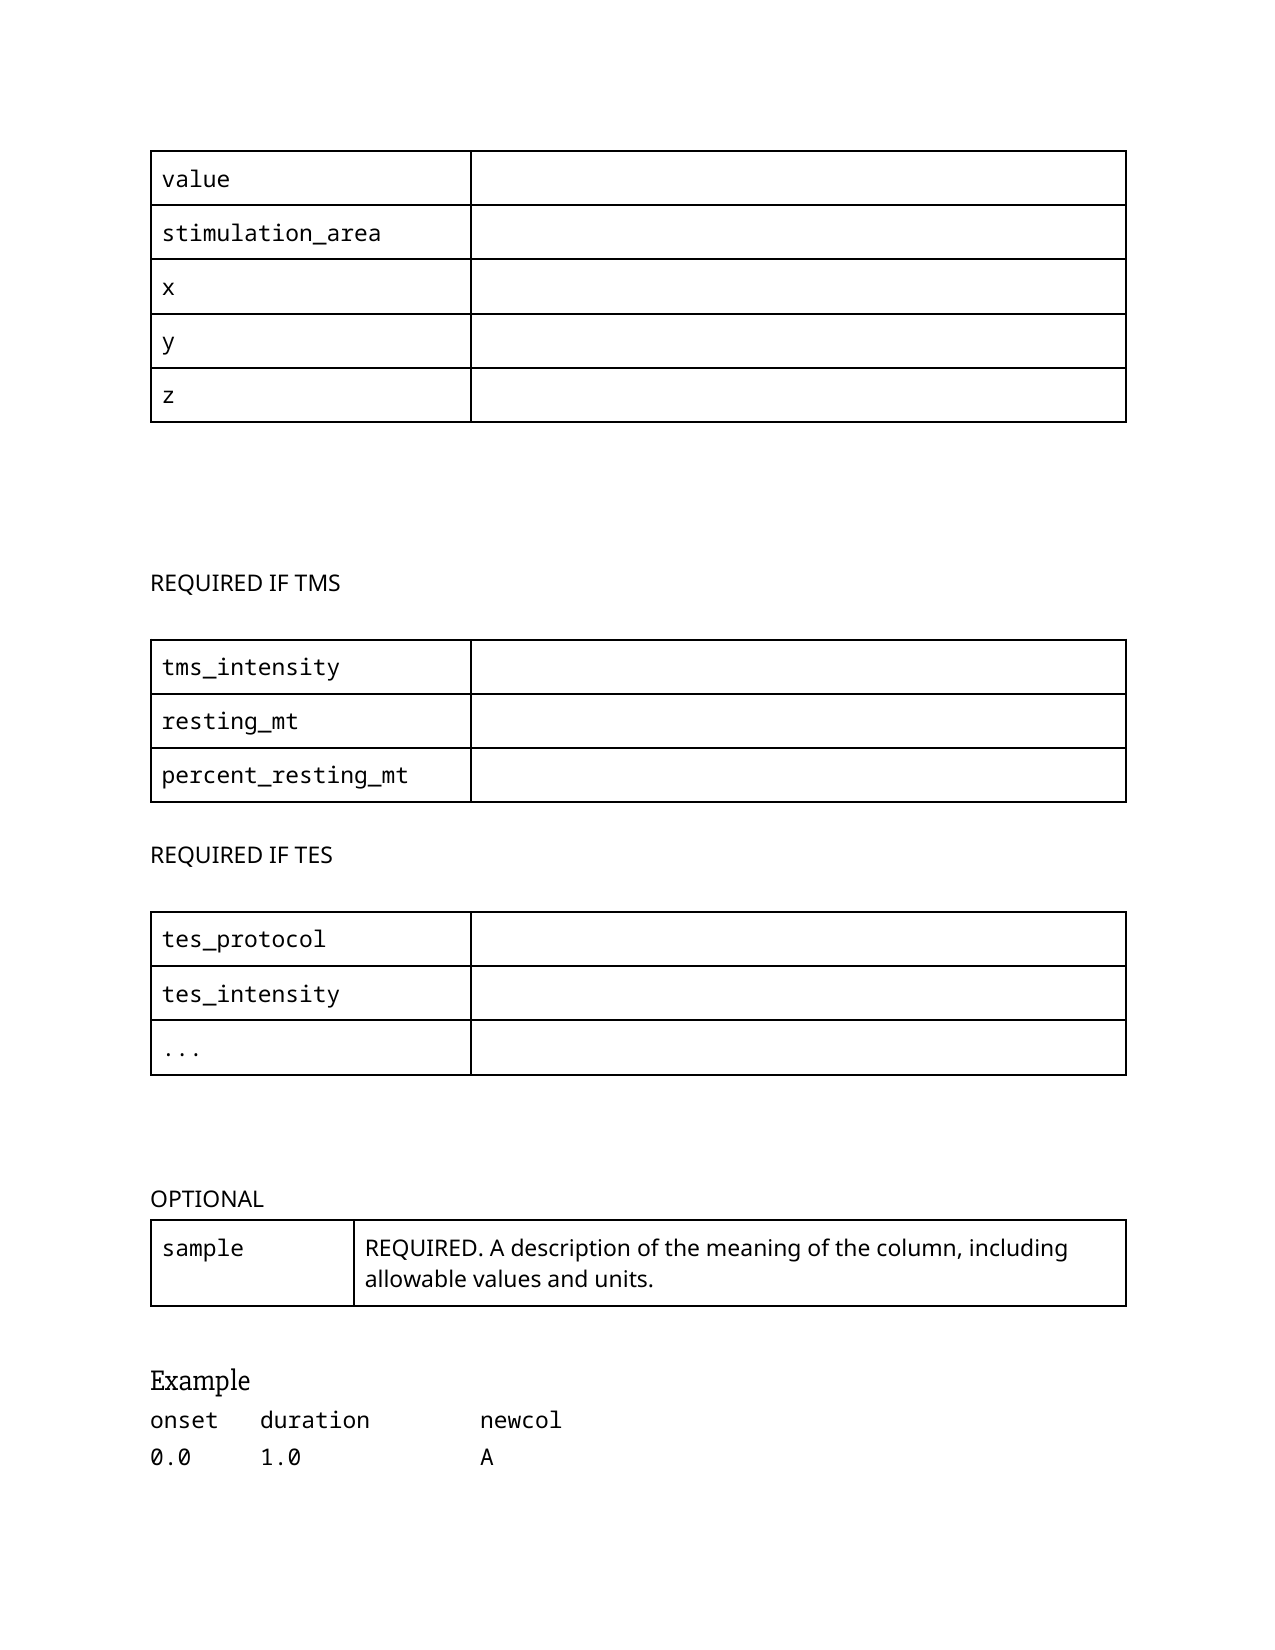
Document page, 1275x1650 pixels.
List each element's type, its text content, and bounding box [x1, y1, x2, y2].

table_cell percent_resting_mt [152, 749, 470, 801]
table_cell value [152, 152, 470, 204]
text 0.0 1.0 A [150, 1440, 1125, 1472]
table_cell [472, 1021, 1125, 1073]
text REQUIRED IF TMS [150, 567, 1125, 598]
table_header [472, 641, 1125, 693]
table_cell [472, 260, 1125, 312]
table_cell ... [152, 1021, 470, 1073]
table_cell resting_mt [152, 695, 470, 747]
table_cell y [152, 315, 470, 367]
table_header tes_protocol [152, 913, 470, 965]
table_cell [472, 749, 1125, 801]
table_cell [472, 695, 1125, 747]
text OPTIONAL [150, 1183, 1125, 1214]
table_cell [472, 206, 1125, 258]
table_cell z [152, 369, 470, 421]
table_cell tes_intensity [152, 967, 470, 1019]
table_header sample [152, 1221, 353, 1305]
subtitle Example [150, 1363, 1125, 1399]
table_cell [472, 369, 1125, 421]
text REQUIRED IF TES [150, 839, 1125, 870]
text onset duration newcol [150, 1404, 1125, 1436]
table_cell [472, 967, 1125, 1019]
table_header [472, 913, 1125, 965]
table_cell stimulation_area [152, 206, 470, 258]
table_cell [472, 315, 1125, 367]
table_cell [472, 152, 1125, 204]
table_cell x [152, 260, 470, 312]
table_header REQUIRED. A description of the meaning of the column, including allowable values and units. [355, 1221, 1125, 1305]
table_header tms_intensity [152, 641, 470, 693]
